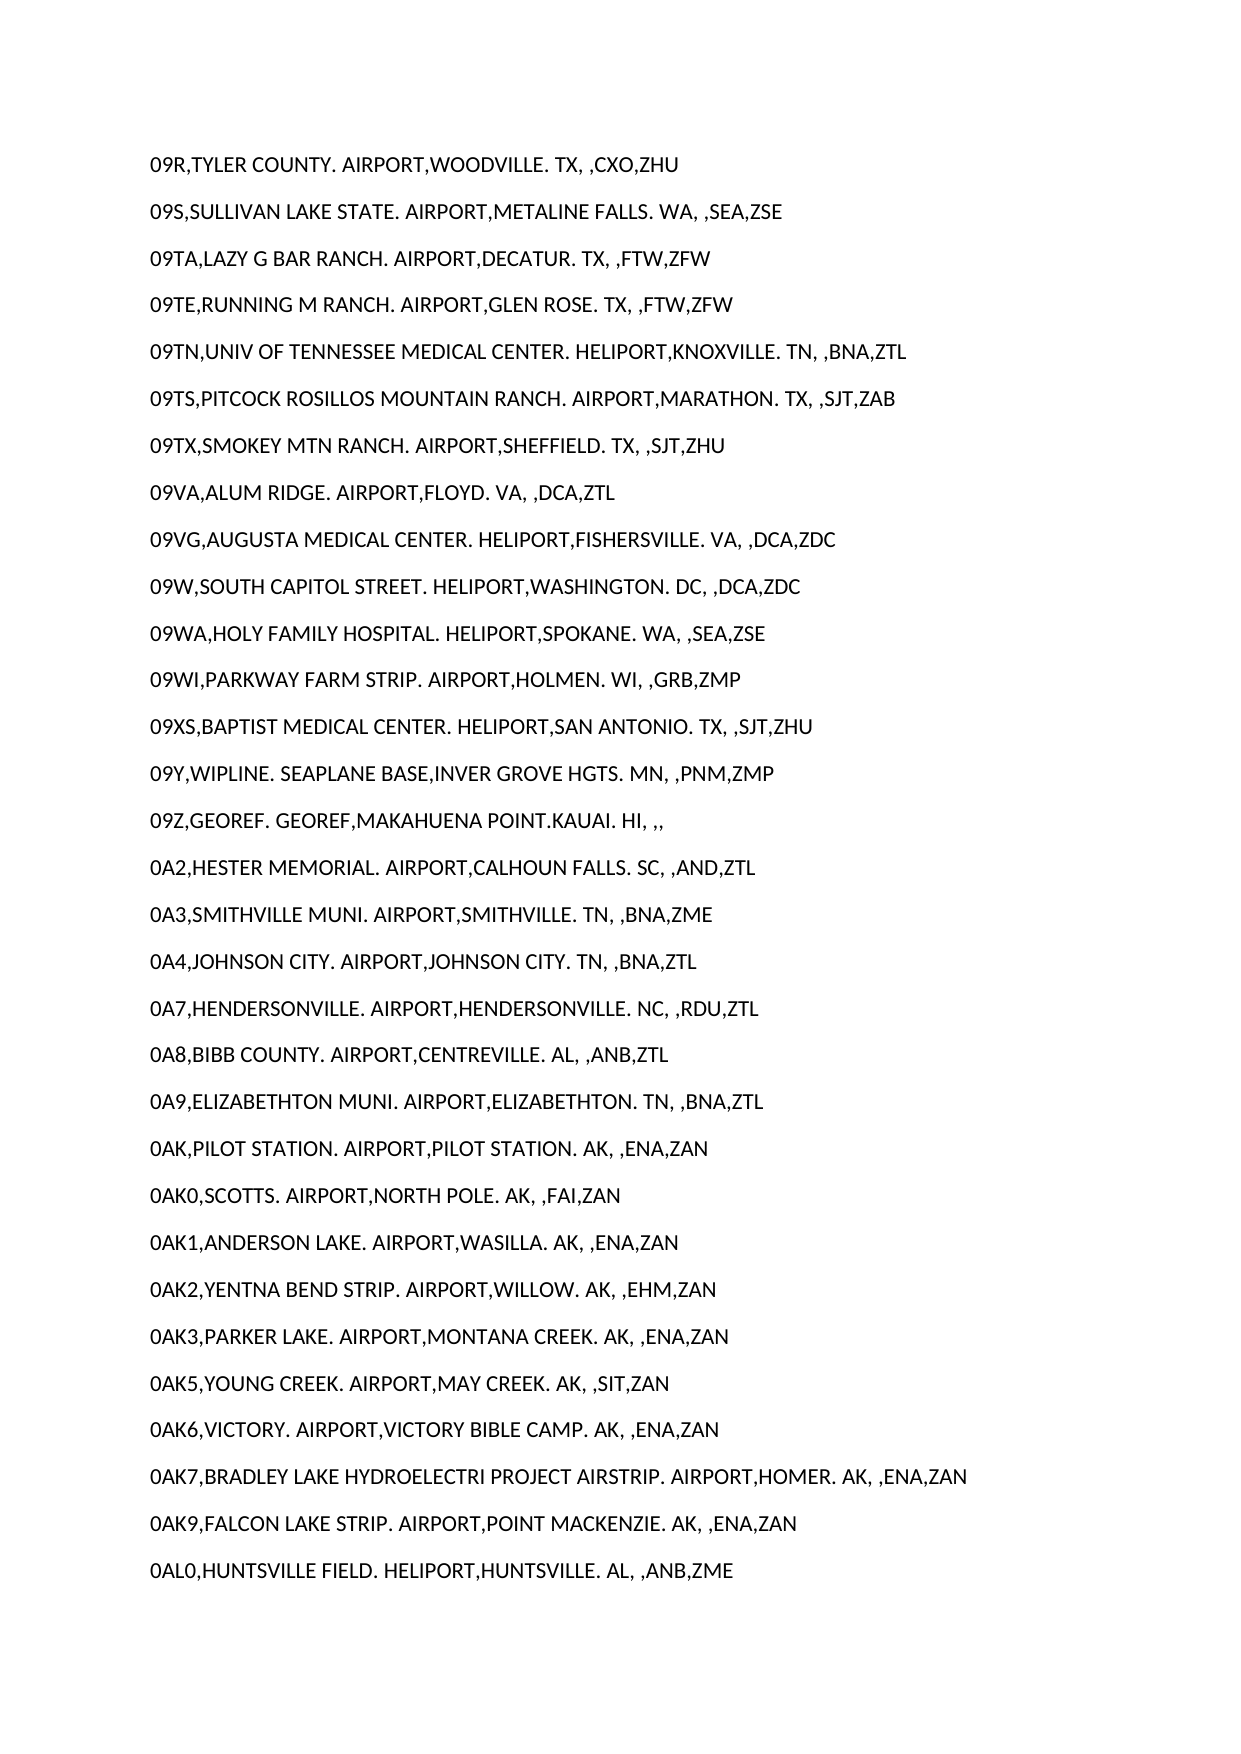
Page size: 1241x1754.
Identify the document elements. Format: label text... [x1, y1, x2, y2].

text 0A9,ELIZABETHTON MUNI. AIRPORT,ELIZABETHTON. TN, ,BNA,ZTL [150, 1087, 1090, 1116]
text 0AK,PILOT STATION. AIRPORT,PILOT STATION. AK, ,ENA,ZAN [150, 1134, 1090, 1162]
text 09TS,PITCOCK ROSILLOS MOUNTAIN RANCH. AIRPORT,MARATHON. TX, ,SJT,ZAB [150, 384, 1090, 412]
text 09TE,RUNNING M RANCH. AIRPORT,GLEN ROSE. TX, ,FTW,ZFW [150, 291, 1090, 319]
text 0A3,SMITHVILLE MUNI. AIRPORT,SMITHVILLE. TN, ,BNA,ZME [150, 900, 1090, 928]
text 0A7,HENDERSONVILLE. AIRPORT,HENDERSONVILLE. NC, ,RDU,ZTL [150, 994, 1090, 1022]
text 0AK1,ANDERSON LAKE. AIRPORT,WASILLA. AK, ,ENA,ZAN [150, 1228, 1090, 1256]
text 0AK3,PARKER LAKE. AIRPORT,MONTANA CREEK. AK, ,ENA,ZAN [150, 1322, 1090, 1350]
text 09S,SULLIVAN LAKE STATE. AIRPORT,METALINE FALLS. WA, ,SEA,ZSE [150, 197, 1090, 225]
text 09Z,GEOREF. GEOREF,MAKAHUENA POINT.KAUAI. HI, ,, [150, 806, 1090, 834]
text 0AK7,BRADLEY LAKE HYDROELECTRI PROJECT AIRSTRIP. AIRPORT,HOMER. AK, ,ENA,ZAN [150, 1462, 1090, 1491]
text 0AL0,HUNTSVILLE FIELD. HELIPORT,HUNTSVILLE. AL, ,ANB,ZME [150, 1556, 1090, 1584]
text 0AK6,VICTORY. AIRPORT,VICTORY BIBLE CAMP. AK, ,ENA,ZAN [150, 1416, 1090, 1444]
text 09WI,PARKWAY FARM STRIP. AIRPORT,HOLMEN. WI, ,GRB,ZMP [150, 666, 1090, 694]
text 09R,TYLER COUNTY. AIRPORT,WOODVILLE. TX, ,CXO,ZHU [150, 150, 1090, 178]
text 09WA,HOLY FAMILY HOSPITAL. HELIPORT,SPOKANE. WA, ,SEA,ZSE [150, 619, 1090, 647]
text 09TN,UNIV OF TENNESSEE MEDICAL CENTER. HELIPORT,KNOXVILLE. TN, ,BNA,ZTL [150, 337, 1090, 366]
text 09Y,WIPLINE. SEAPLANE BASE,INVER GROVE HGTS. MN, ,PNM,ZMP [150, 759, 1090, 787]
text 0A8,BIBB COUNTY. AIRPORT,CENTREVILLE. AL, ,ANB,ZTL [150, 1041, 1090, 1069]
text 0AK5,YOUNG CREEK. AIRPORT,MAY CREEK. AK, ,SIT,ZAN [150, 1369, 1090, 1397]
text 09W,SOUTH CAPITOL STREET. HELIPORT,WASHINGTON. DC, ,DCA,ZDC [150, 572, 1090, 600]
text 0AK9,FALCON LAKE STRIP. AIRPORT,POINT MACKENZIE. AK, ,ENA,ZAN [150, 1509, 1090, 1537]
text 0AK2,YENTNA BEND STRIP. AIRPORT,WILLOW. AK, ,EHM,ZAN [150, 1275, 1090, 1303]
text 09TA,LAZY G BAR RANCH. AIRPORT,DECATUR. TX, ,FTW,ZFW [150, 244, 1090, 272]
text 09XS,BAPTIST MEDICAL CENTER. HELIPORT,SAN ANTONIO. TX, ,SJT,ZHU [150, 712, 1090, 741]
text 09VA,ALUM RIDGE. AIRPORT,FLOYD. VA, ,DCA,ZTL [150, 478, 1090, 506]
text 09VG,AUGUSTA MEDICAL CENTER. HELIPORT,FISHERSVILLE. VA, ,DCA,ZDC [150, 525, 1090, 553]
text 0AK0,SCOTTS. AIRPORT,NORTH POLE. AK, ,FAI,ZAN [150, 1181, 1090, 1209]
text 0A4,JOHNSON CITY. AIRPORT,JOHNSON CITY. TN, ,BNA,ZTL [150, 947, 1090, 975]
text 09TX,SMOKEY MTN RANCH. AIRPORT,SHEFFIELD. TX, ,SJT,ZHU [150, 431, 1090, 459]
text 0A2,HESTER MEMORIAL. AIRPORT,CALHOUN FALLS. SC, ,AND,ZTL [150, 853, 1090, 881]
